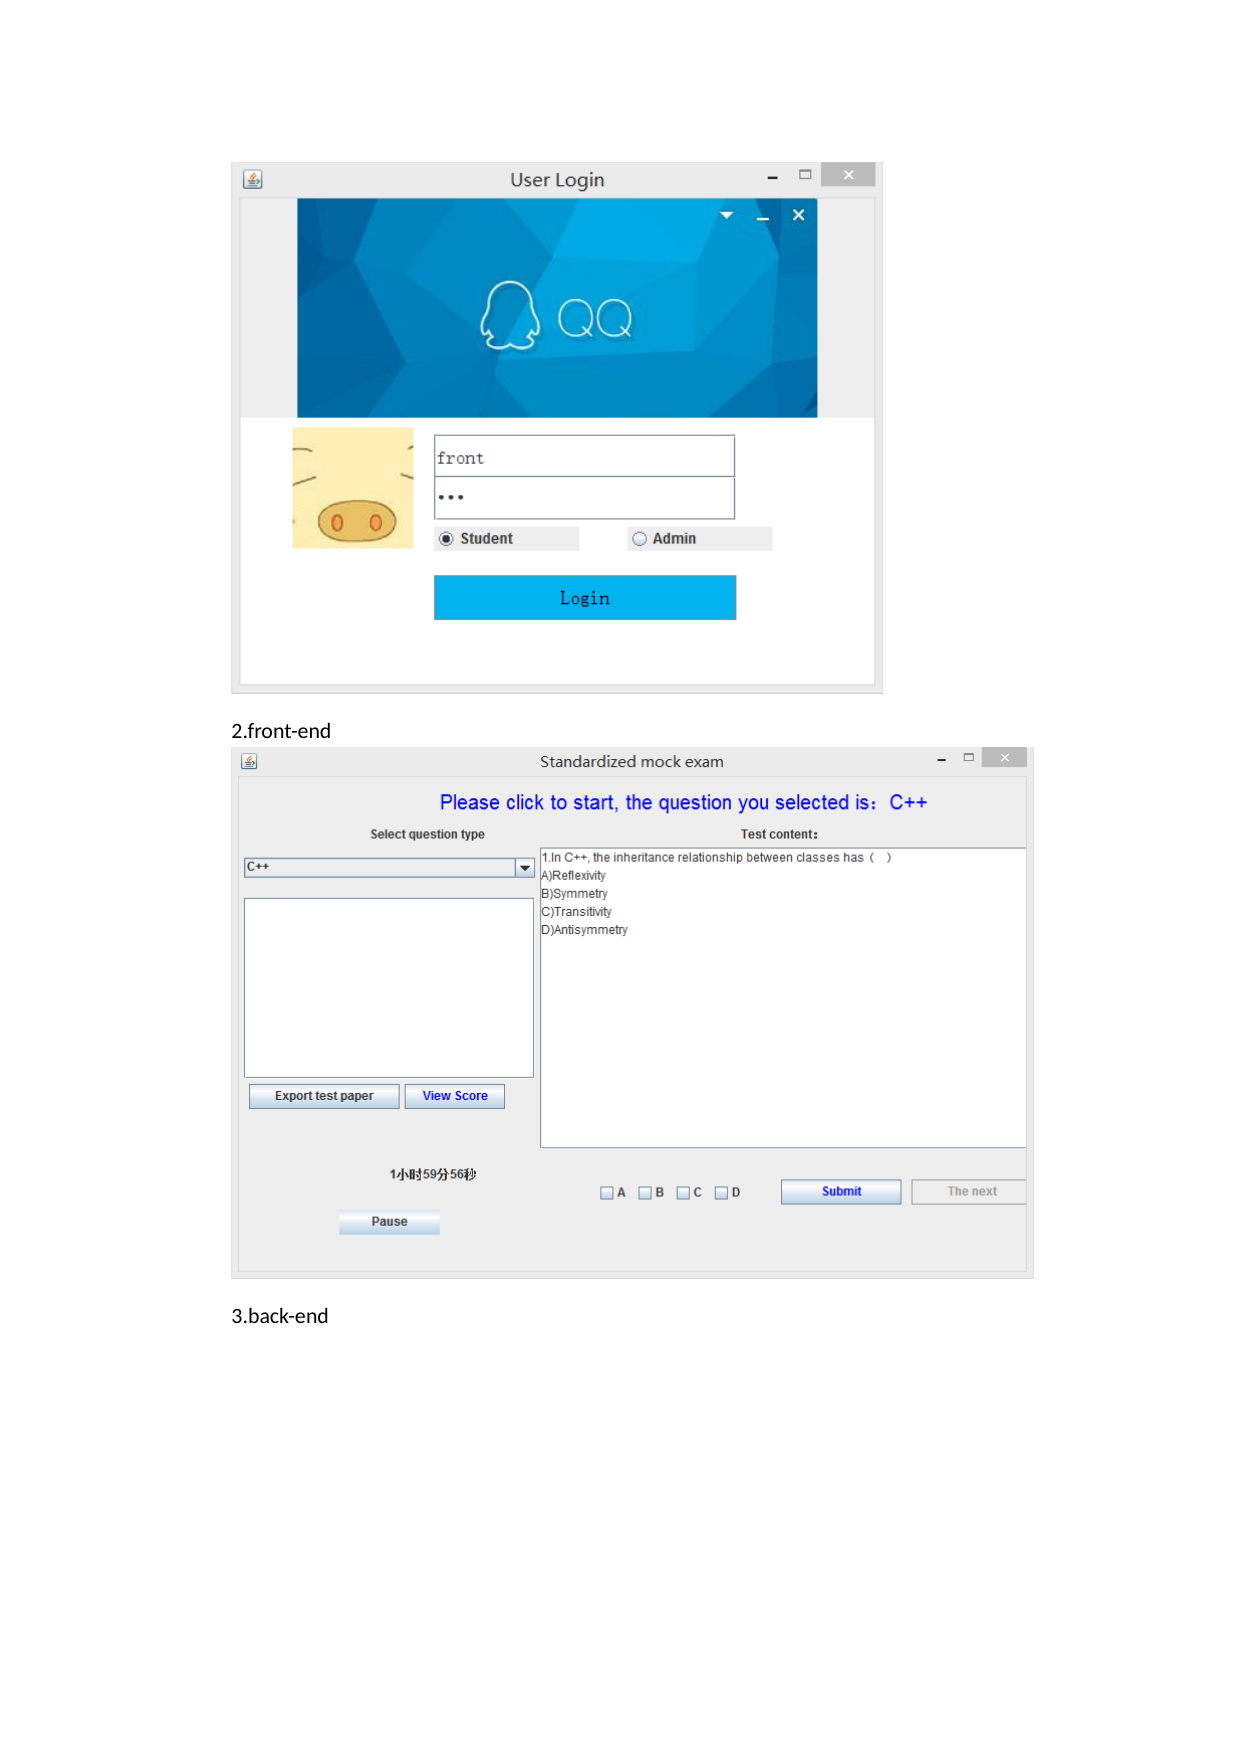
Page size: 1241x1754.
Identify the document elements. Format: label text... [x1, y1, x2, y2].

picture [231, 162, 884, 694]
text 2.front-end [231, 714, 1053, 747]
picture [231, 747, 1034, 1279]
text 3.back-end [231, 1299, 1053, 1332]
